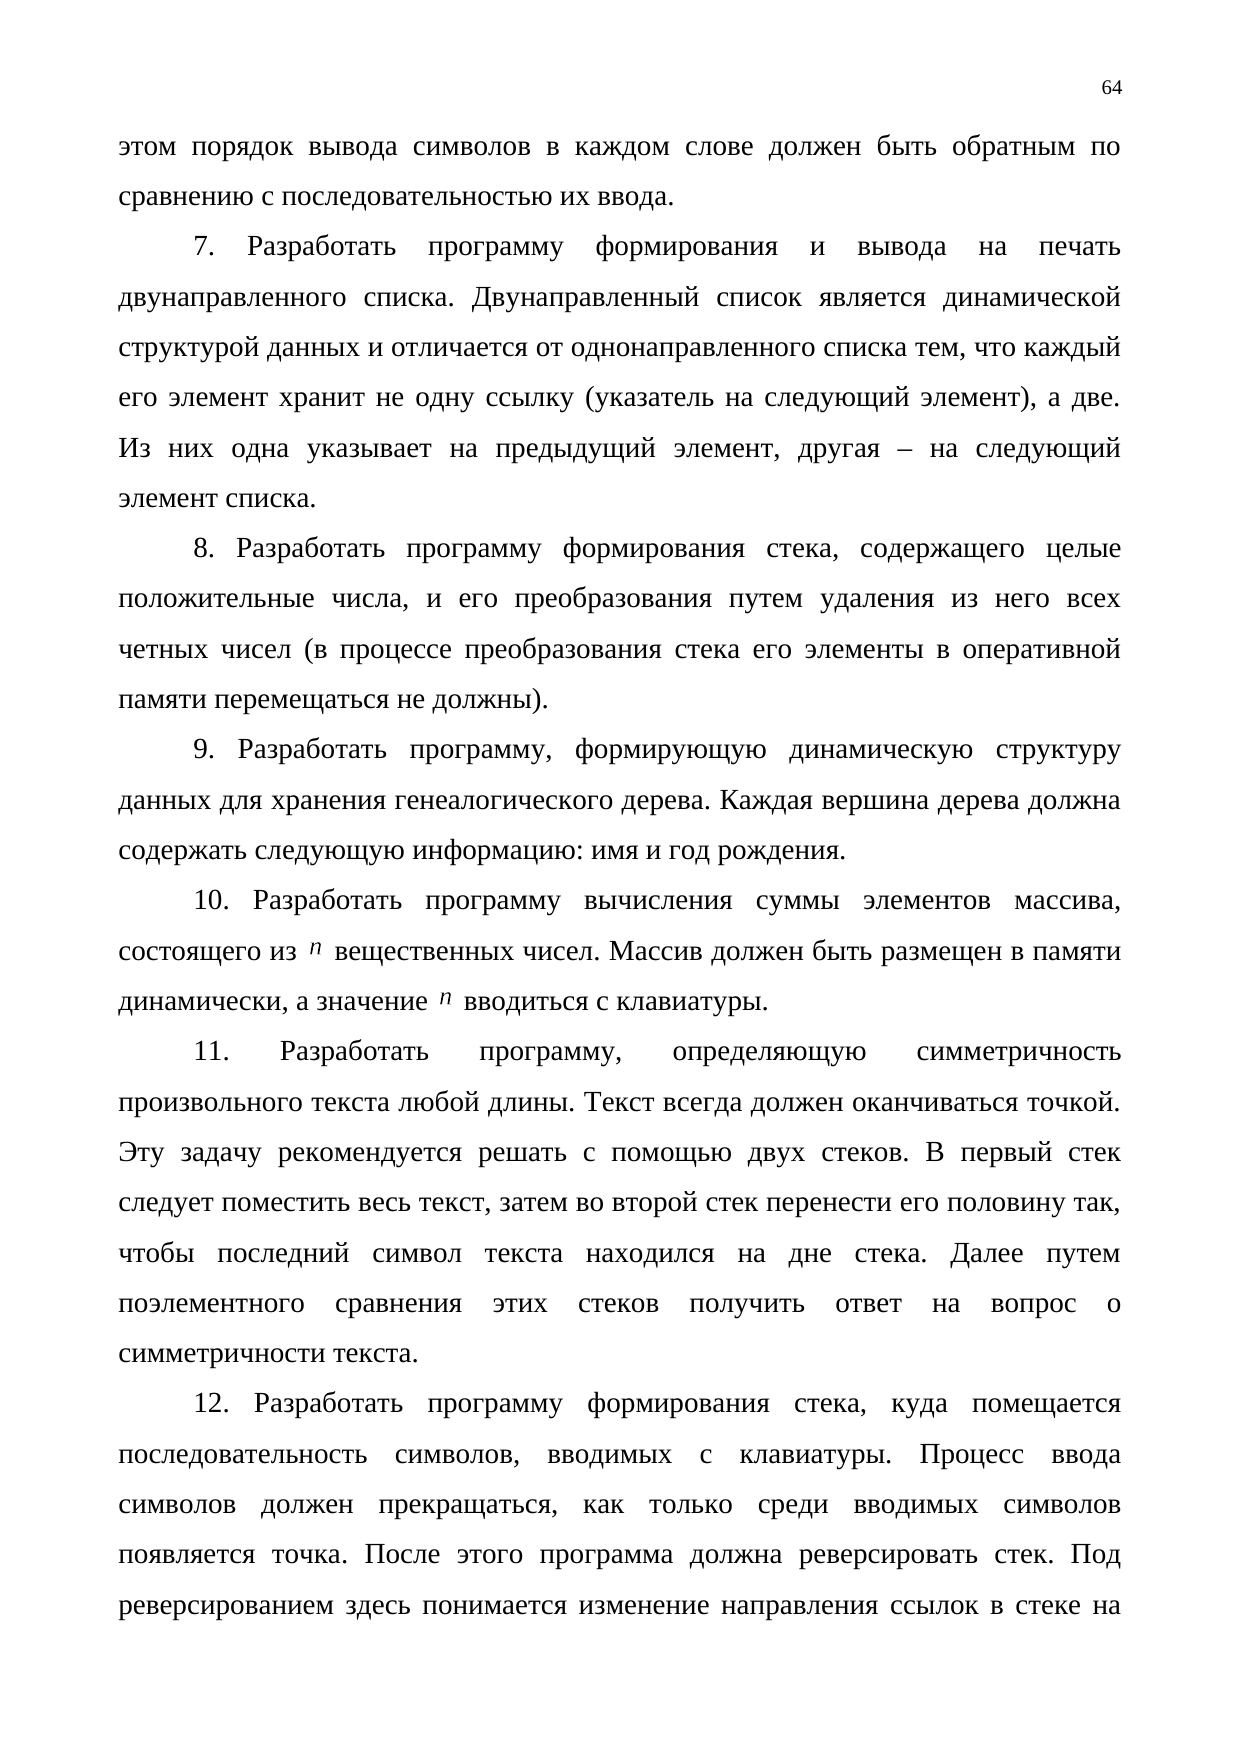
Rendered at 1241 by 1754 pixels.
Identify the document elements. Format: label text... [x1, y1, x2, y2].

text 9. Разработать программу, формирующую динамическую структуру данных для хранения генеалогического дерева. Каждая вершина дерева должна содержать следующую информацию: имя и год рождения. [118, 732, 1122, 866]
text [118, 1386, 1122, 1620]
text 10. Разработать программу вычисления суммы элементов массива, состоящего из вещественных чисел. Массив должен быть размещен в памяти динамически, а значение вводиться с клавиатуры. [118, 882, 1122, 1017]
text 8. Разработать программу формирования стека, содержащего целые положительные числа, и его преобразования путем удаления из него всех четных чисел (в процессе преобразования стека его элементы в оперативной памяти перемещаться не должны). [118, 530, 1122, 715]
text 11. Разработать программу, определяющую симметричность произвольного текста любой длины. Текст всегда должен оканчиваться точкой. Эту задачу рекомендуется решать с помощью двух стеков. В первый стек следует поместить весь текст, затем во второй стек перенести его половину так, чтобы последний символ текста находился на дне стека. Далее путем поэлементного сравнения этих стеков получить ответ на вопрос о симметричности текста. [118, 1033, 1122, 1369]
text 7. Разработать программу формирования и вывода на печать двунаправленного списка. Двунаправленный список является динамической структурой данных и отличается от однонаправленного списка тем, что каждый его элемент хранит не одну ссылку (указатель на следующий элемент), а две. Из них одна указывает на предыдущий элемент, другая – на следующий элемент списка. [118, 228, 1122, 513]
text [118, 128, 1122, 212]
